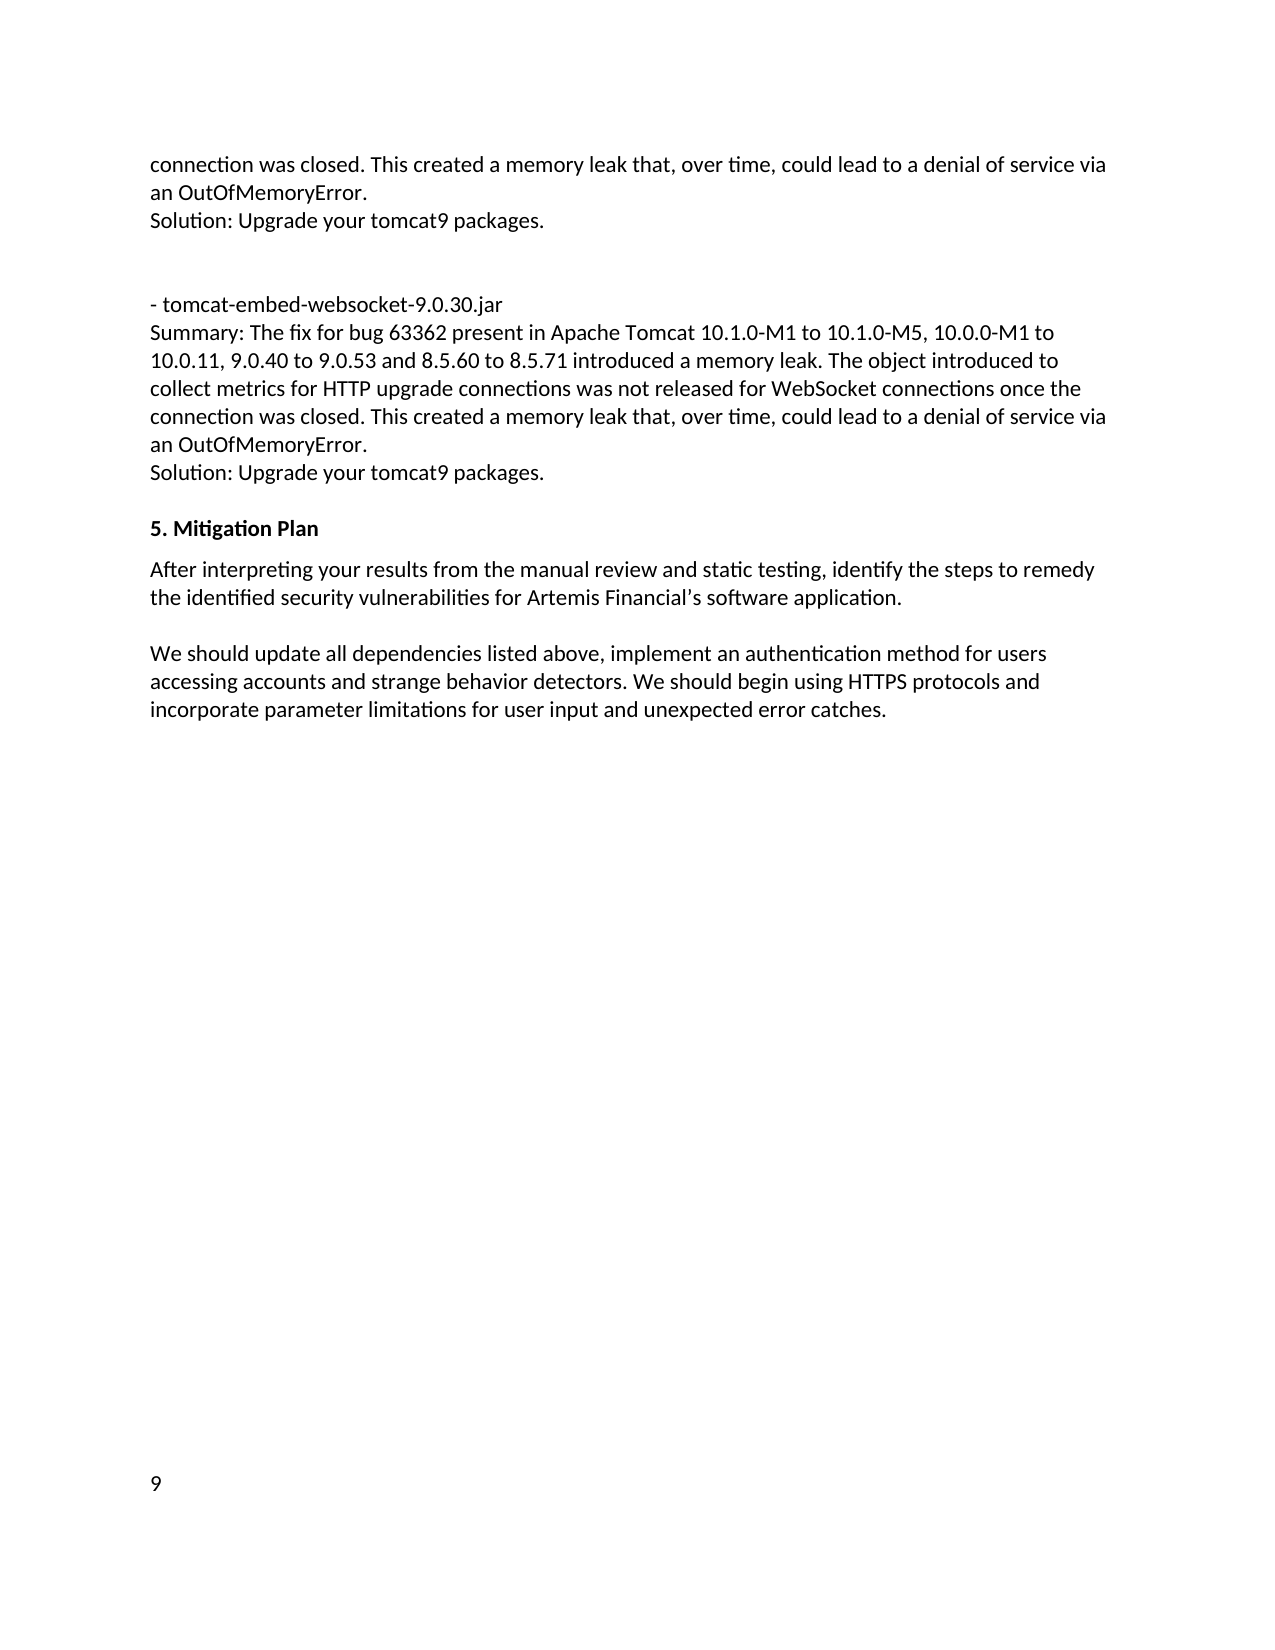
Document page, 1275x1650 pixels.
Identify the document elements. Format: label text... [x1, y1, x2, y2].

text - tomcat-embed-websocket-9.0.30.jar Summary: The fix for bug 63362 present in Apache Tomcat 10.1.0-M1 to 10.1.0-M5, 10.0.0-M1 to 10.0.11, 9.0.40 to 9.0.53 and 8.5.60 to 8.5.71 introduced a memory leak. The object introduced to collect metrics for HTTP upgrade connections was not released for WebSocket connections once the connection was closed. This created a memory leak that, over time, could lead to a denial of service via an OutOfMemoryError. [150, 290, 1125, 458]
text We should update all dependencies listed above, implement an authentication method for users accessing accounts and strange behavior detectors. We should begin using HTTPS protocols and incorporate parameter limitations for user input and unexpected error catches. [150, 639, 1125, 723]
text After interpreting your results from the manual review and static testing, identify the steps to remedy the identified security vulnerabilities for Artemis Financial’s software application. [150, 555, 1125, 611]
subtitle 5. Mitigation Plan [150, 514, 1125, 542]
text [150, 150, 1125, 234]
text Solution: Upgrade your tomcat9 packages. [150, 458, 1125, 486]
